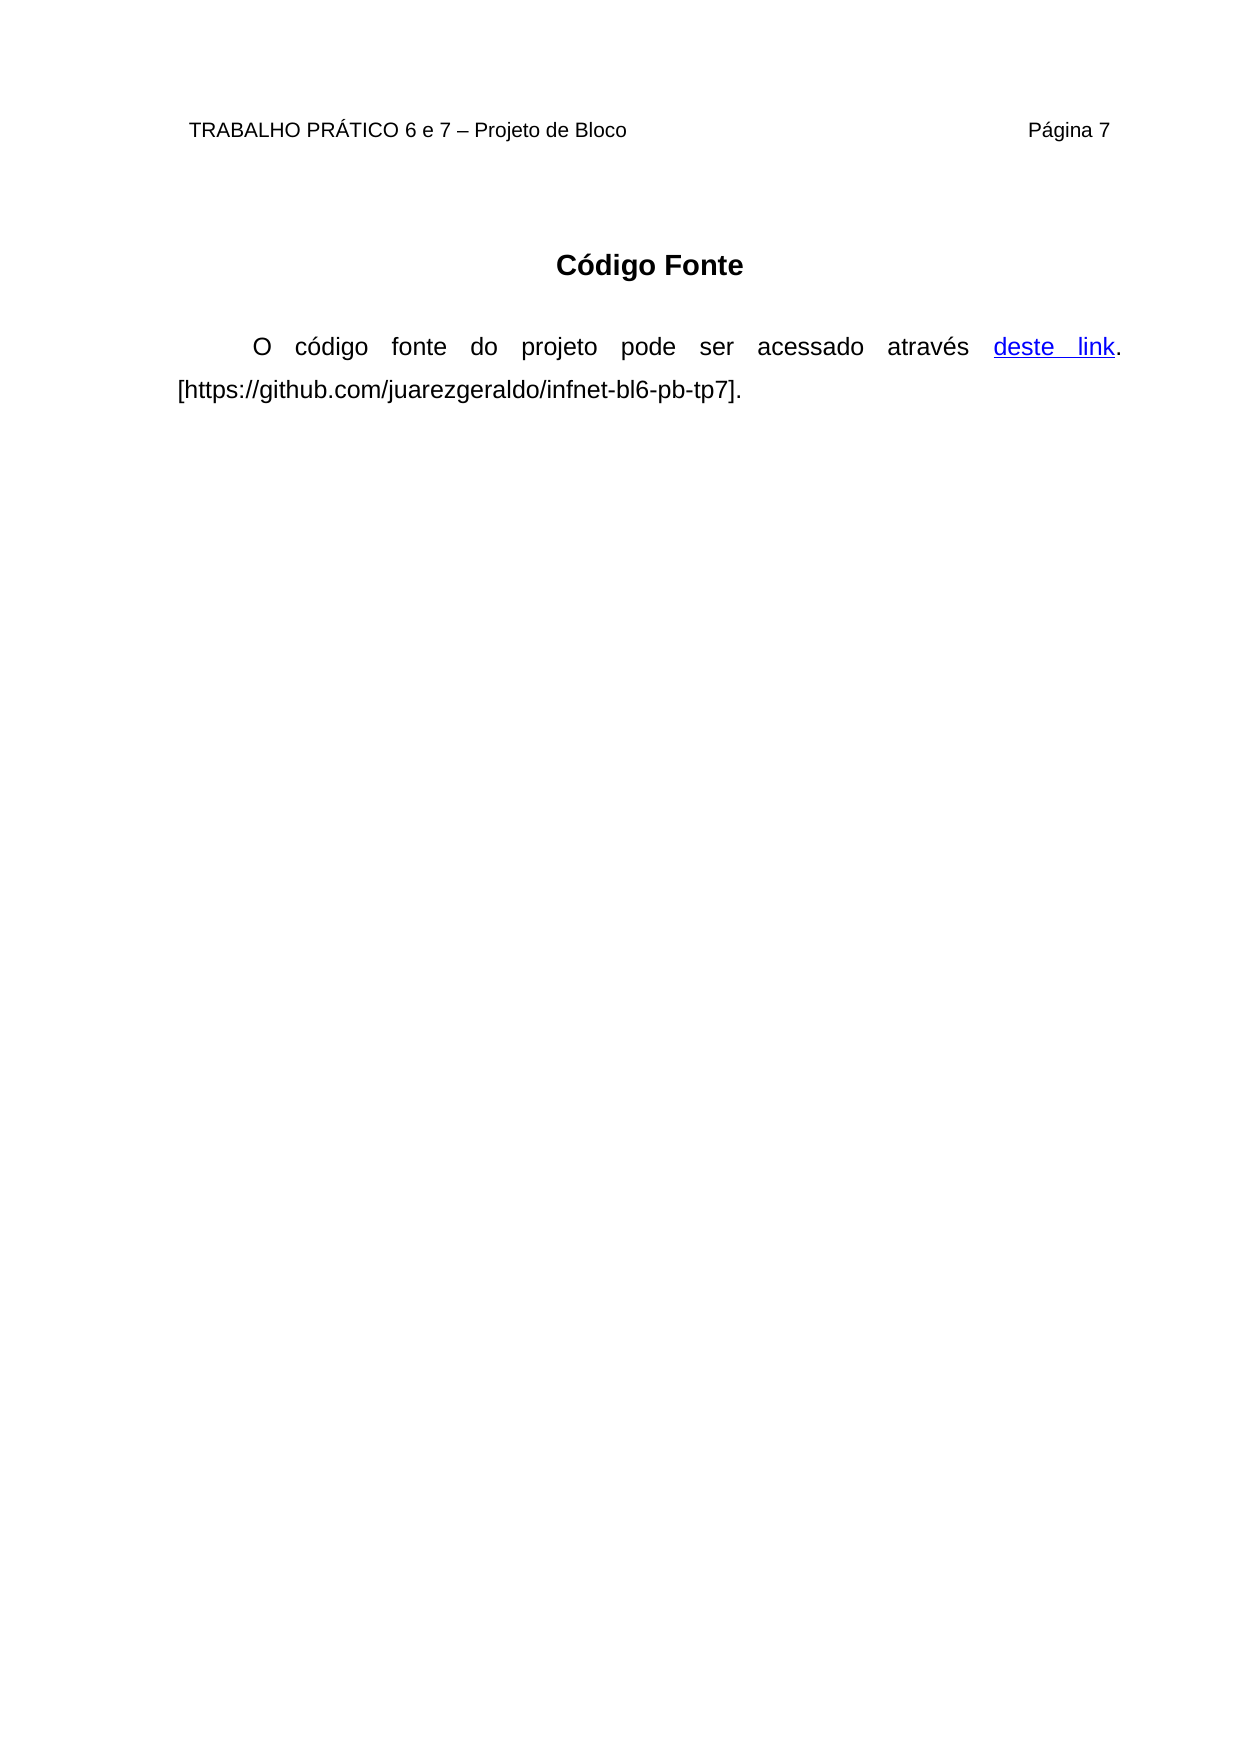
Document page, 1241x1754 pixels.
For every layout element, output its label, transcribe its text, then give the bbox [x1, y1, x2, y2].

text O código fonte do projeto pode ser acessado através deste link. [https://github.com/juarezgeraldo/infnet-bl6-pb-tp7]. [177, 332, 1122, 404]
subtitle Código Fonte [177, 248, 1122, 282]
